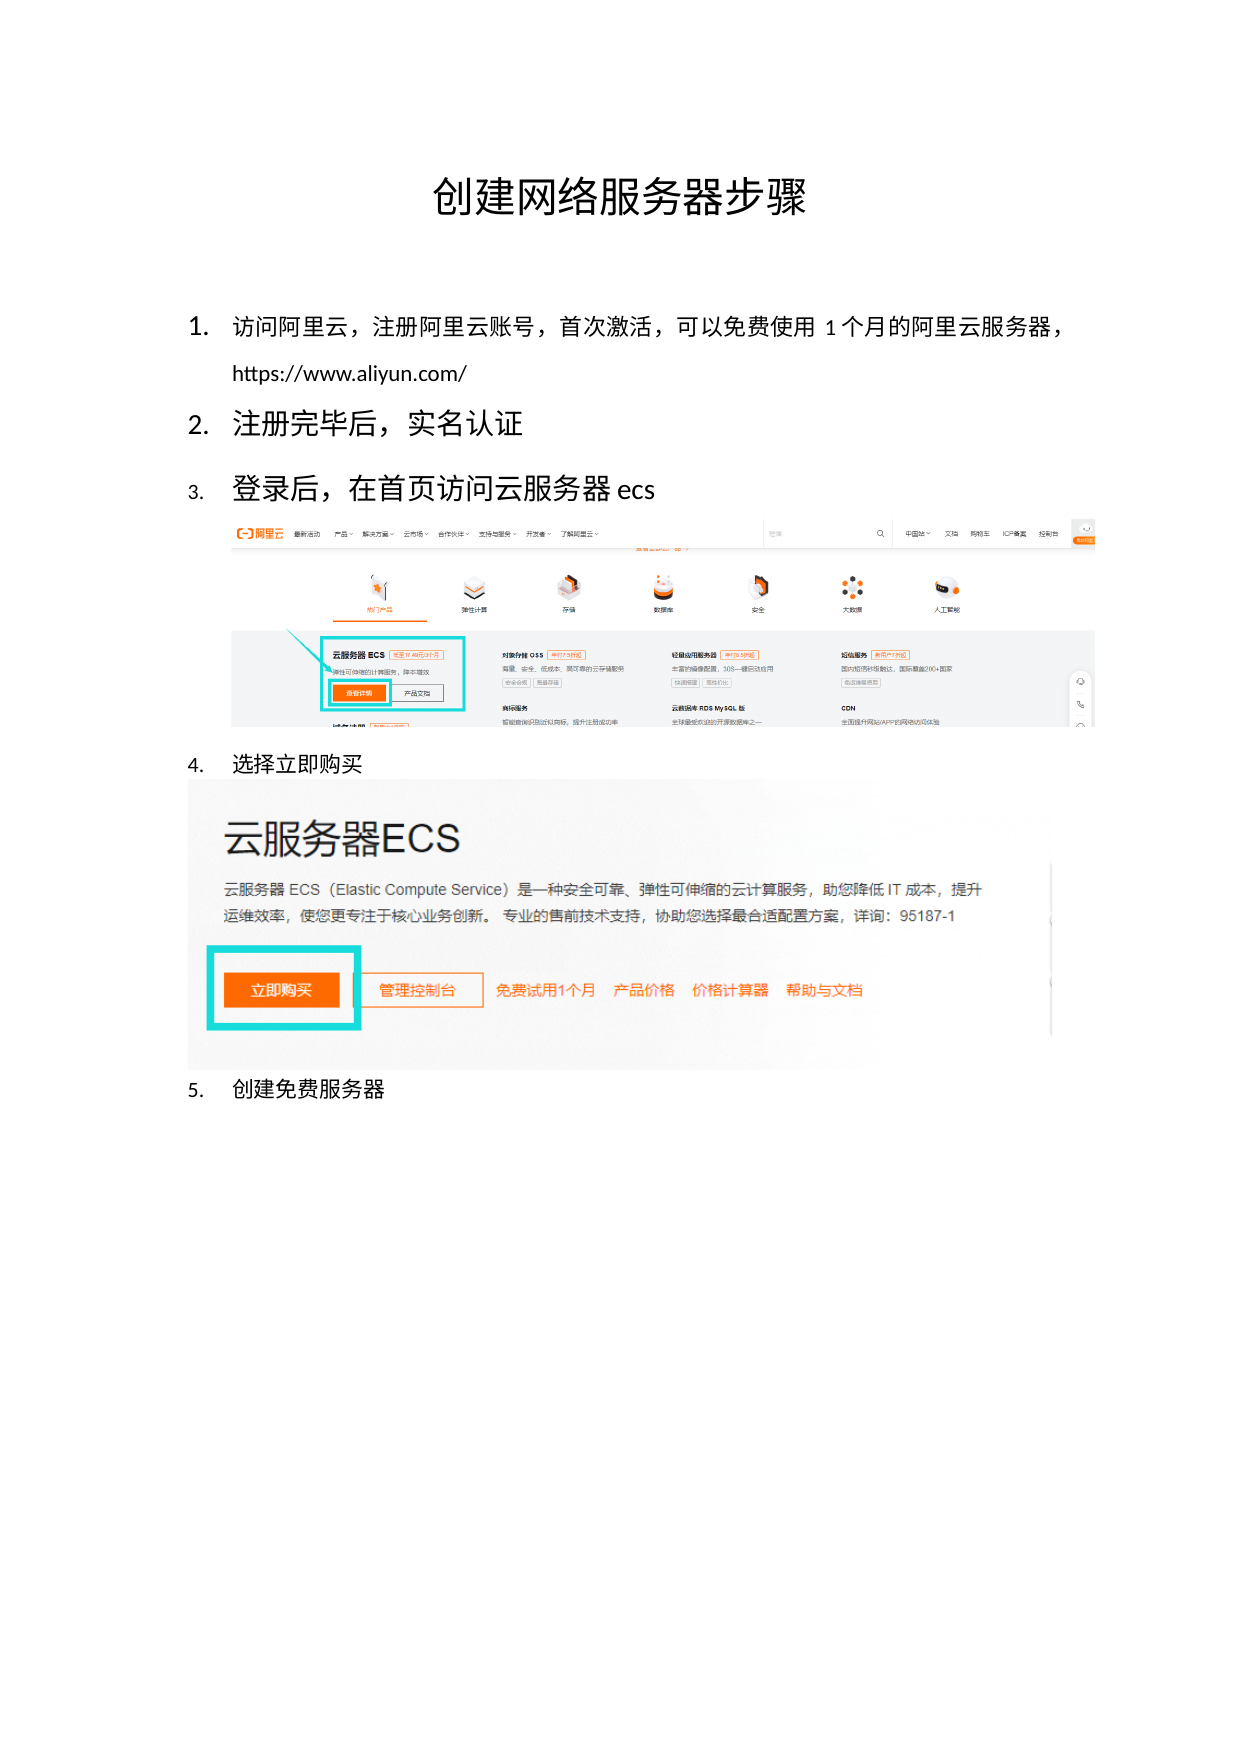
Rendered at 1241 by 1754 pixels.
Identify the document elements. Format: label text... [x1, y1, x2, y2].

picture [231, 519, 1095, 727]
list 选择立即购买 [187, 747, 1053, 779]
list 注册完毕后，实名认证 [187, 389, 1053, 454]
list 访问阿里云，注册阿里云账号，首次激活，可以免费使用1个月的阿里云服务器，https://www.aliyun.com/ [187, 292, 1053, 389]
list 登录后，在首页访问云服务器ecs [187, 454, 1053, 519]
list 创建免费服务器 [187, 1072, 1053, 1104]
text 创建网络服务器步骤 [187, 162, 1053, 227]
picture [187, 779, 1053, 1070]
